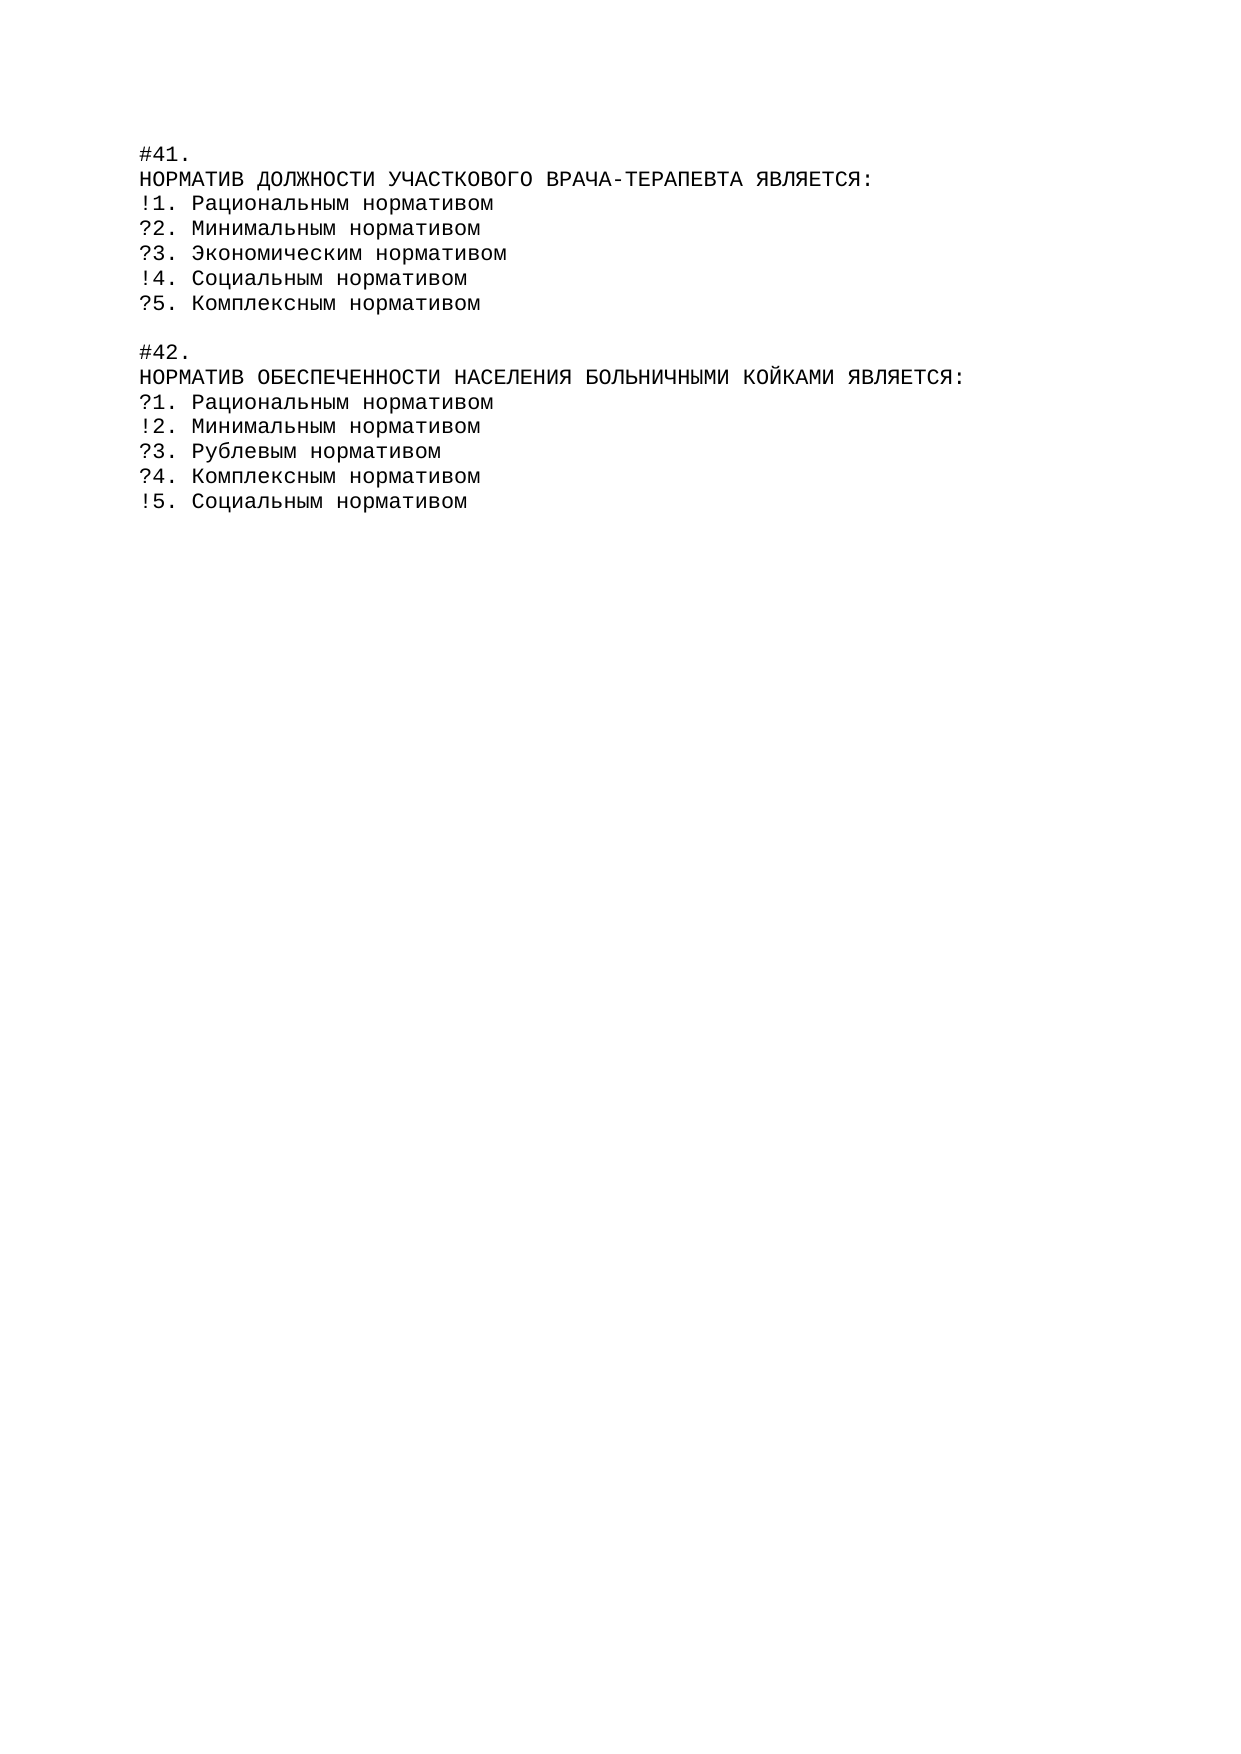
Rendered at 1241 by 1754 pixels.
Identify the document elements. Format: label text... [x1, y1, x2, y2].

text ?3. Экономическим нормативом [139, 242, 1101, 267]
text #41. [139, 143, 1101, 168]
text #42. [139, 341, 1101, 366]
text ?5. Комплексным нормативом [139, 292, 1101, 316]
text !1. Рациональным нормативом [139, 192, 1101, 217]
text НОРМАТИВ ОБЕСПЕЧЕННОСТИ НАСЕЛЕНИЯ БОЛЬНИЧНЫМИ КОЙКАМИ ЯВЛЯЕТСЯ: [139, 366, 1101, 391]
text ?4. Комплексным нормативом [139, 465, 1101, 490]
text НОРМАТИВ ДОЛЖНОСТИ УЧАСТКОВОГО ВРАЧА-ТЕРАПЕВТА ЯВЛЯЕТСЯ: [139, 168, 1101, 192]
text ?3. Рублевым нормативом [139, 440, 1101, 465]
text !4. Социальным нормативом [139, 267, 1101, 292]
text !5. Социальным нормативом [139, 490, 1101, 515]
text ?1. Рациональным нормативом [139, 391, 1101, 416]
text !2. Минимальным нормативом [139, 416, 1101, 440]
text ?2. Минимальным нормативом [139, 217, 1101, 242]
